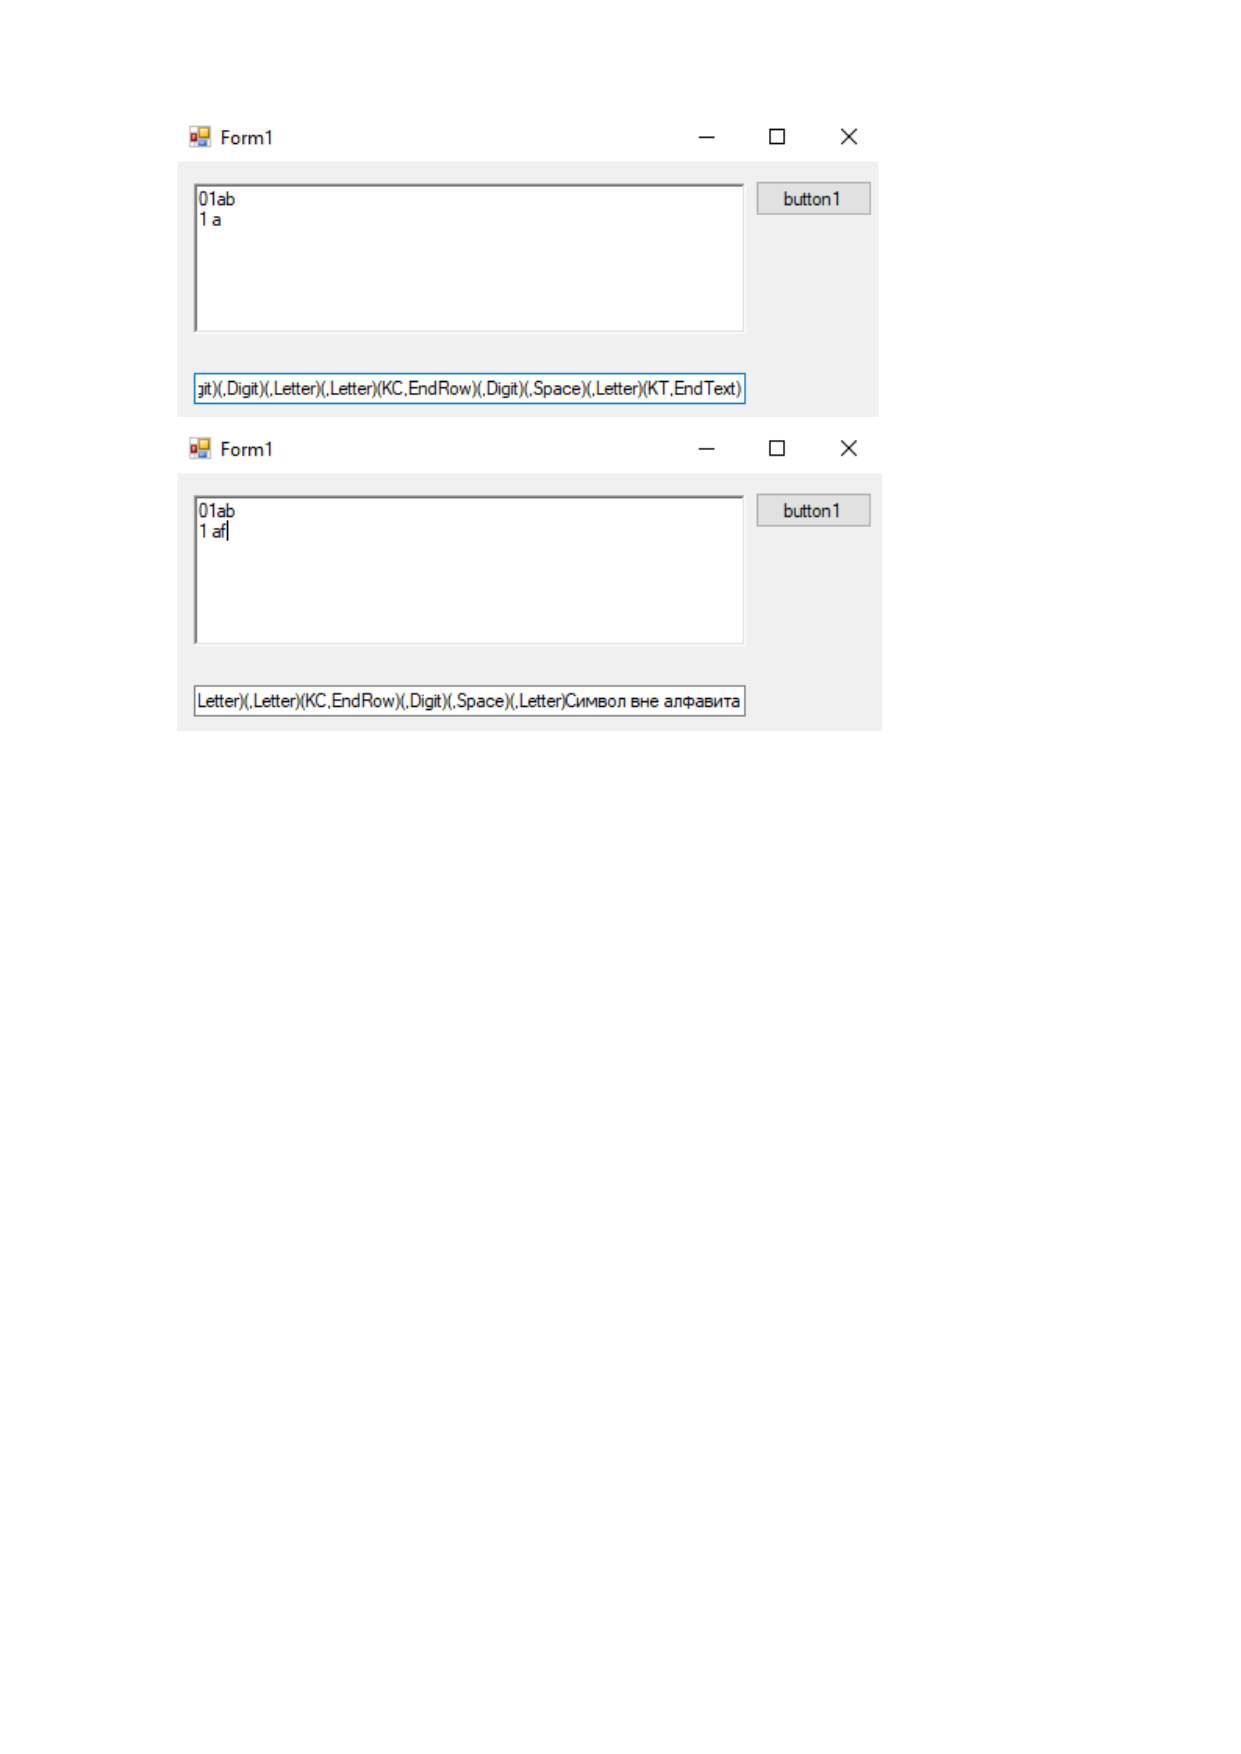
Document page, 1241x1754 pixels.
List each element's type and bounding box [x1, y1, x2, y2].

picture [177, 118, 879, 417]
picture [177, 428, 882, 731]
